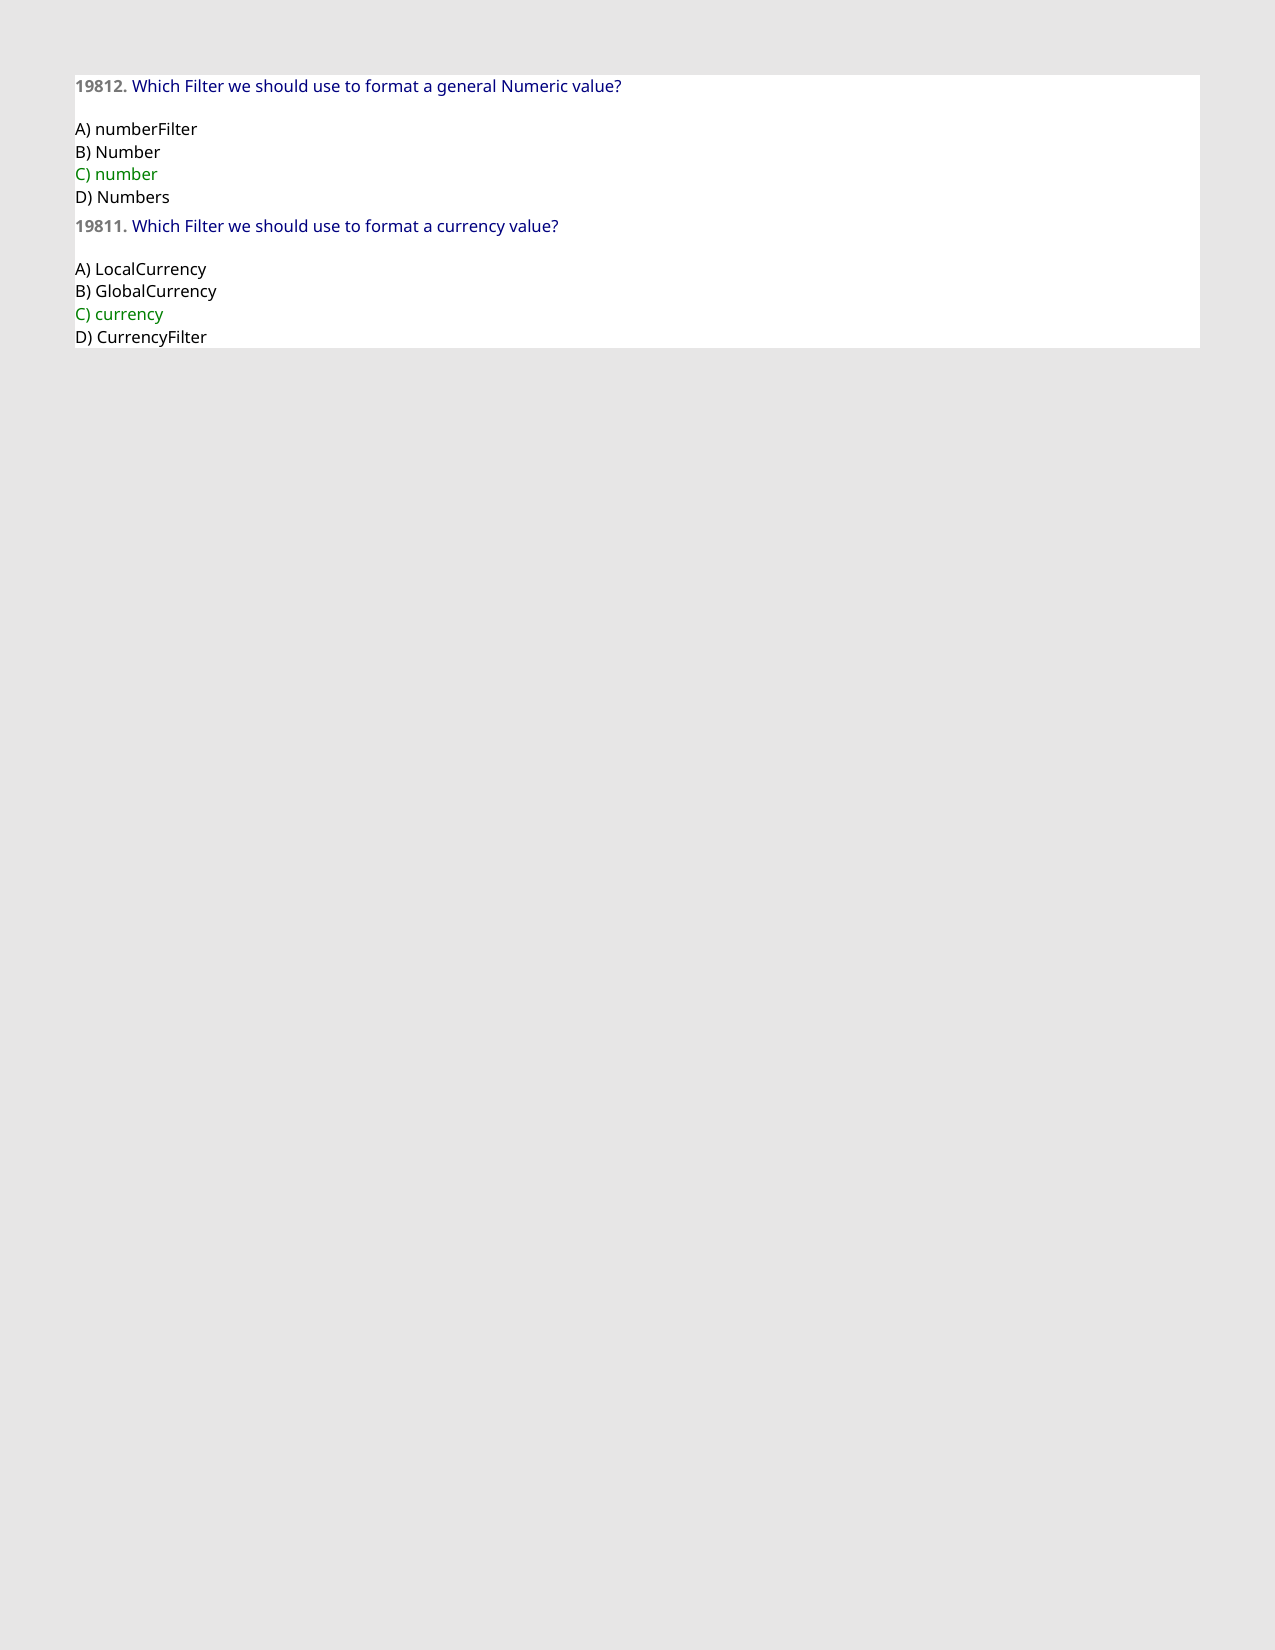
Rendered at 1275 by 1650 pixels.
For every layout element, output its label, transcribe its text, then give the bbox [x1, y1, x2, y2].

text A) numberFilter [75, 118, 1200, 140]
text B) Number [75, 140, 1200, 163]
text C) number [75, 163, 1200, 186]
text A) LocalCurrency [75, 257, 1200, 280]
text B) GlobalCurrency [75, 280, 1200, 303]
text 19812. Which Filter we should use to format a general Numeric value? [75, 75, 1200, 98]
text C) currency [75, 303, 1200, 325]
text D) CurrencyFilter [75, 325, 1200, 348]
text D) Numbers [75, 186, 1200, 208]
text 19811. Which Filter we should use to format a currency value? [75, 215, 1200, 237]
